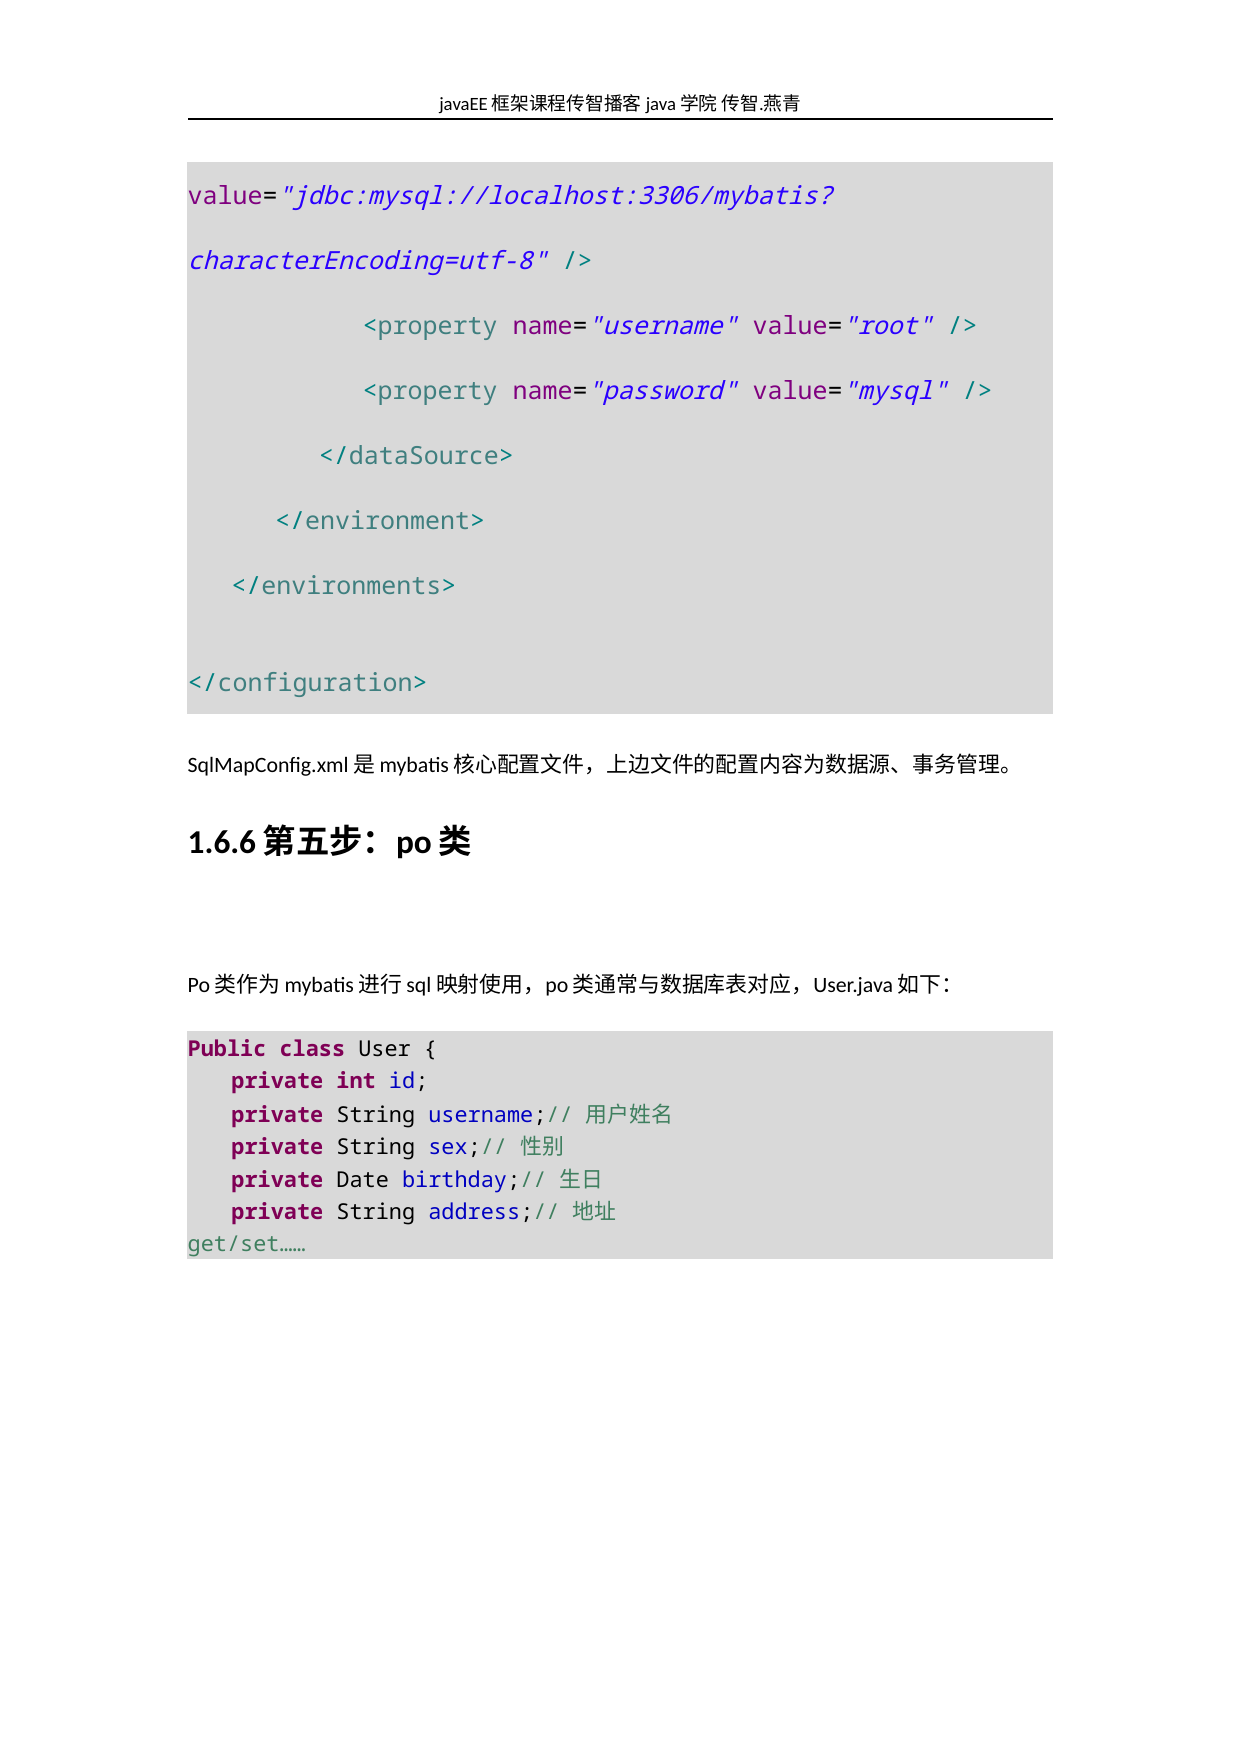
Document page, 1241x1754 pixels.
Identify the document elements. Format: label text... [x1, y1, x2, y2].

text private String address;// 地址 [187, 1194, 1053, 1226]
text private String username;// 用户姓名 [187, 1096, 1053, 1129]
text SqlMapConfig.xml是mybatis核心配置文件，上边文件的配置内容为数据源、事务管理。 [187, 747, 1053, 779]
text private int id; [187, 1064, 1053, 1096]
text </configuration> [187, 649, 1053, 714]
text private Date birthday;// 生日 [187, 1161, 1053, 1194]
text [187, 162, 1053, 292]
text </environment> [187, 487, 1053, 552]
text <property name="username" value="root" /> [187, 292, 1053, 357]
text get/set…… [187, 1226, 1053, 1259]
text Po类作为mybatis进行sql映射使用，po类通常与数据库表对应，User.java如下： [187, 966, 1053, 999]
text </environments> [187, 552, 1053, 617]
text private String sex;// 性别 [187, 1129, 1053, 1161]
text </dataSource> [187, 422, 1053, 487]
text Public class User { [187, 1031, 1053, 1064]
subtitle 第五步：po类 [187, 807, 1053, 872]
text <property name="password" value="mysql" /> [187, 357, 1053, 422]
